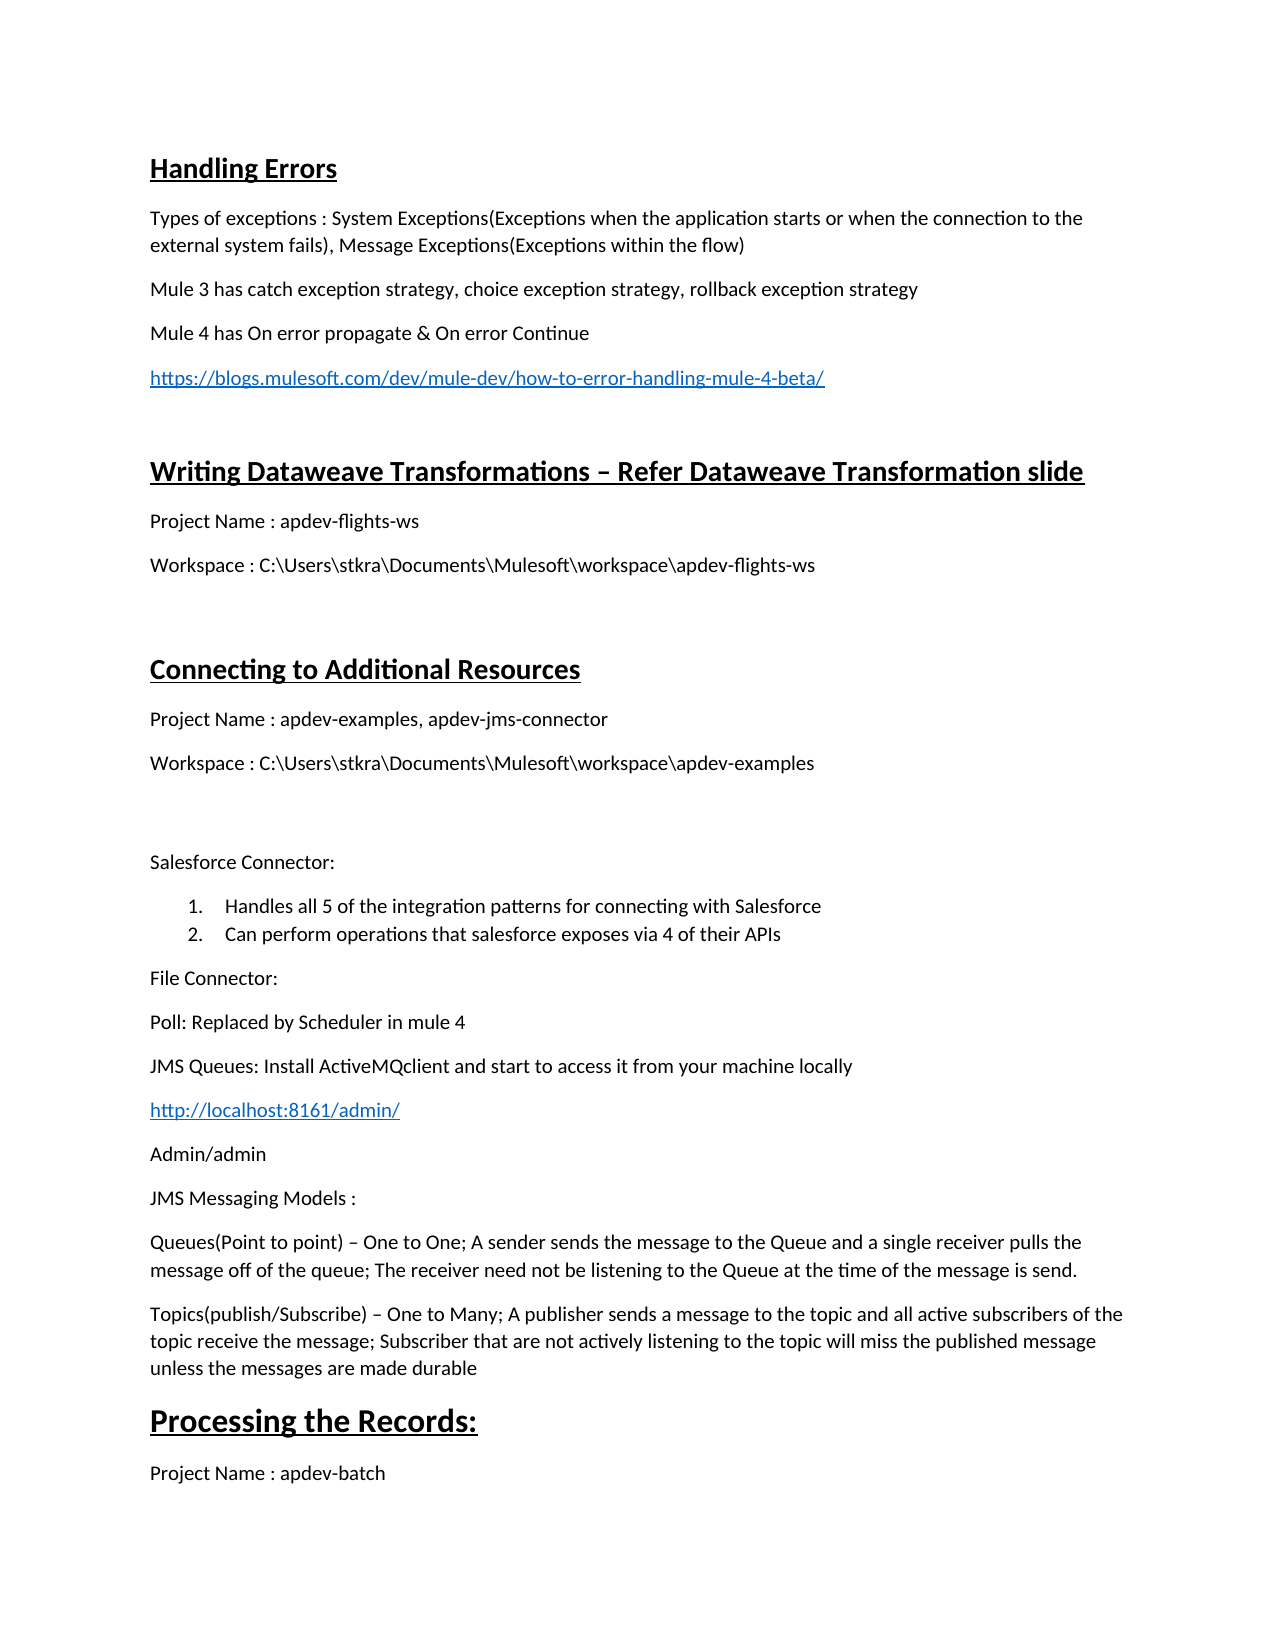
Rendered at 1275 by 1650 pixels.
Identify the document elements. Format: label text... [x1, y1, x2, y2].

text Connecting to Additional Resources [150, 651, 1125, 687]
text File Connector: [150, 965, 1125, 990]
text JMS Queues: Install ActiveMQclient and start to access it from your machine locally [150, 1053, 1125, 1078]
text Queues(Point to point) – One to One; A sender sends the message to the Queue and a single receiver pulls the message off of the queue; The receiver need not be listening to the Queue at the time of the message is send. [150, 1229, 1125, 1282]
text Poll: Replaced by Scheduler in mule 4 [150, 1009, 1125, 1034]
text Workspace : C:\Users\stkra\Documents\Mulesoft\workspace\apdev-flights-ws [150, 552, 1125, 577]
text Topics(publish/Subscribe) – One to Many; A publisher sends a message to the topic and all active subscribers of the topic receive the message; Subscriber that are not actively listening to the topic will miss the published message unless the messages are made durable [150, 1301, 1125, 1381]
text Mule 3 has catch exception strategy, choice exception strategy, rollback exception strategy [150, 277, 1125, 302]
text Writing Dataweave Transformations – Refer Dataweave Transformation slide [150, 453, 1125, 488]
text Workspace : C:\Users\stkra\Documents\Mulesoft\workspace\apdev-examples [150, 750, 1125, 776]
text https://blogs.mulesoft.com/dev/mule-dev/how-to-error-handling-mule-4-beta/ [150, 365, 1125, 390]
list Handles all 5 of the integration patterns for connecting with Salesforce [187, 893, 1125, 919]
text Mule 4 has On error propagate & On error Continue [150, 321, 1125, 346]
text Handling Errors [150, 150, 1125, 186]
text Project Name : apdev-examples, apdev-jms-connector [150, 706, 1125, 732]
text Project Name : apdev-batch [150, 1460, 1125, 1486]
list Can perform operations that salesforce exposes via 4 of their APIs [187, 921, 1125, 946]
text Processing the Records: [150, 1400, 1125, 1440]
text Project Name : apdev-flights-ws [150, 508, 1125, 533]
text JMS Messaging Models : [150, 1185, 1125, 1211]
text Admin/admin [150, 1141, 1125, 1167]
text http://localhost:8161/admin/ [150, 1097, 1125, 1123]
text Types of exceptions : System Exceptions(Exceptions when the application starts or when the connection to the external system fails), Message Exceptions(Exceptions within the flow) [150, 205, 1125, 258]
text Salesforce Connector: [150, 849, 1125, 875]
